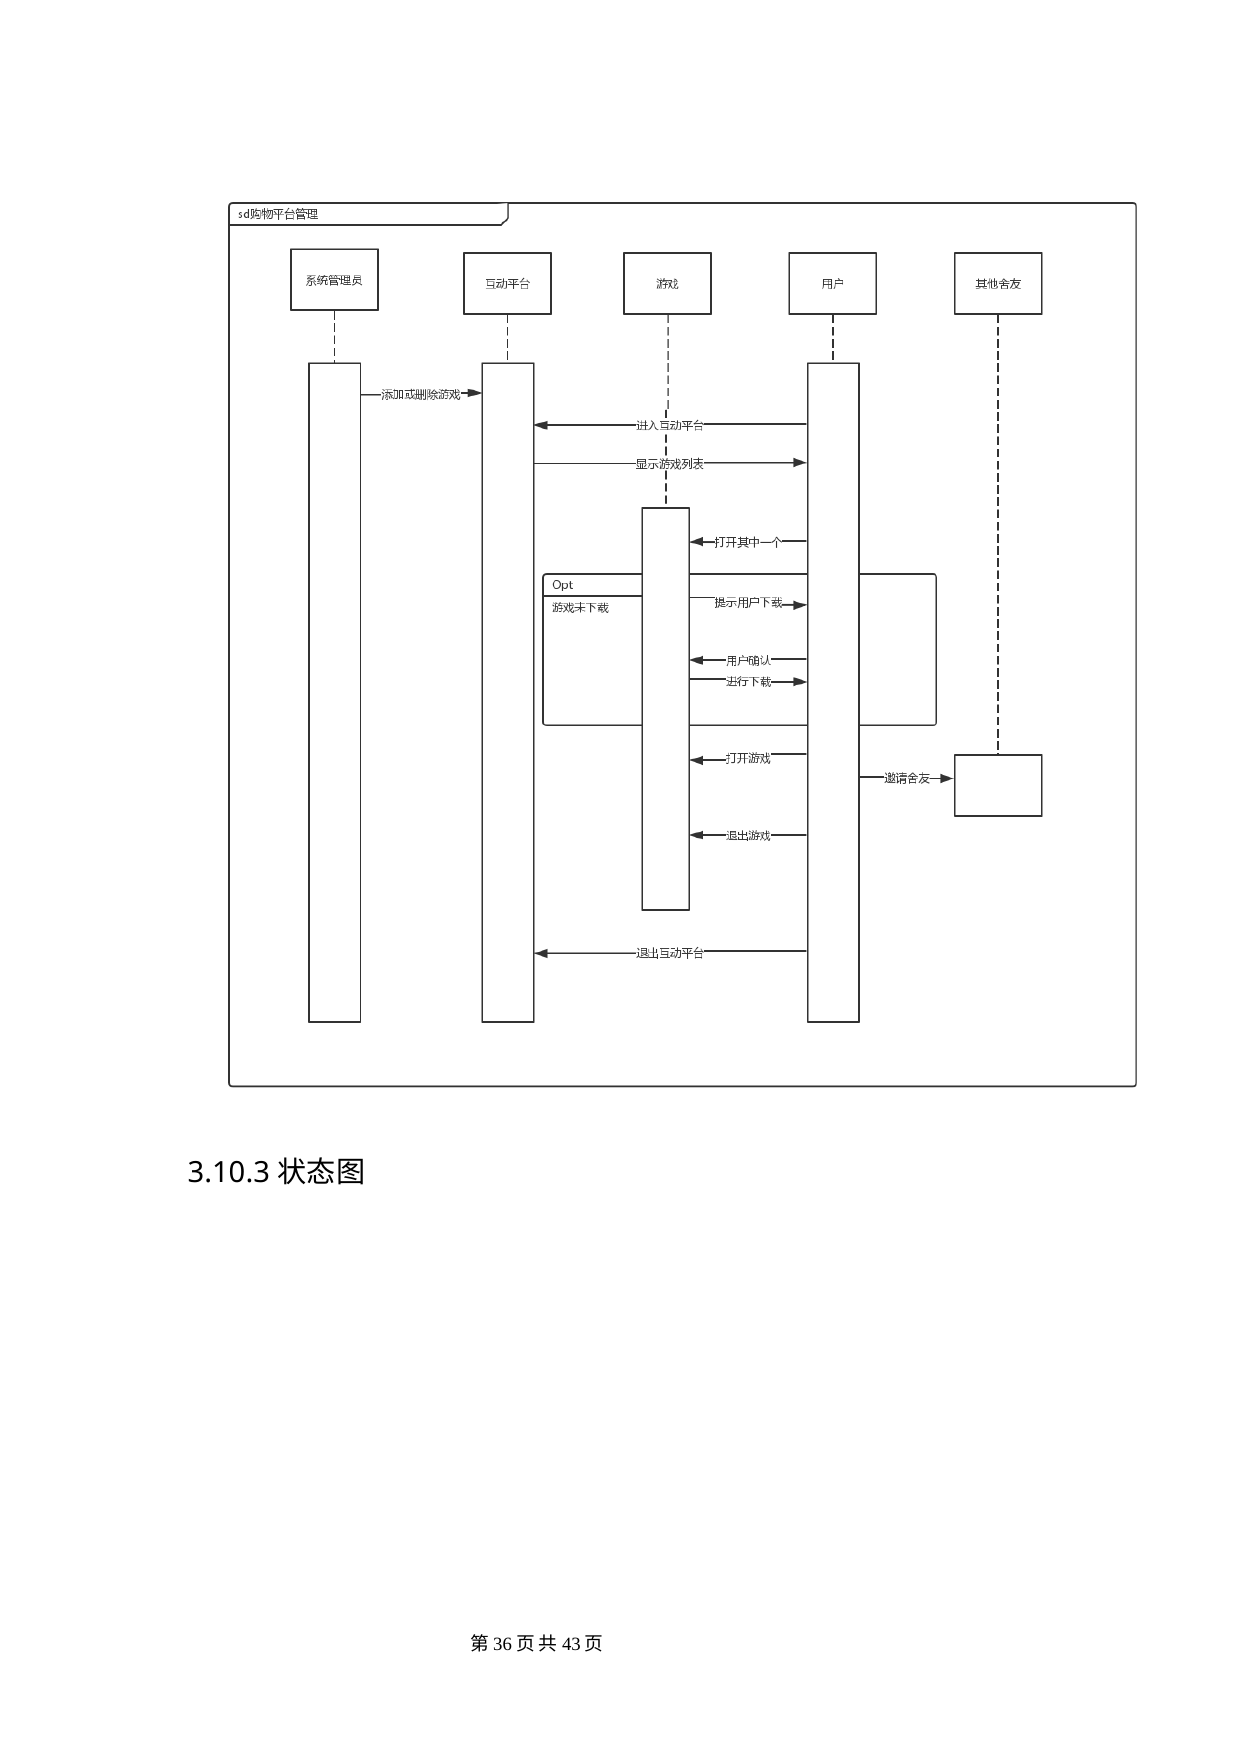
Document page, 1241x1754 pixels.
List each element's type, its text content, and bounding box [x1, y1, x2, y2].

picture [187, 162, 1163, 1114]
text 3.10.3 状态图 [187, 1137, 1053, 1202]
